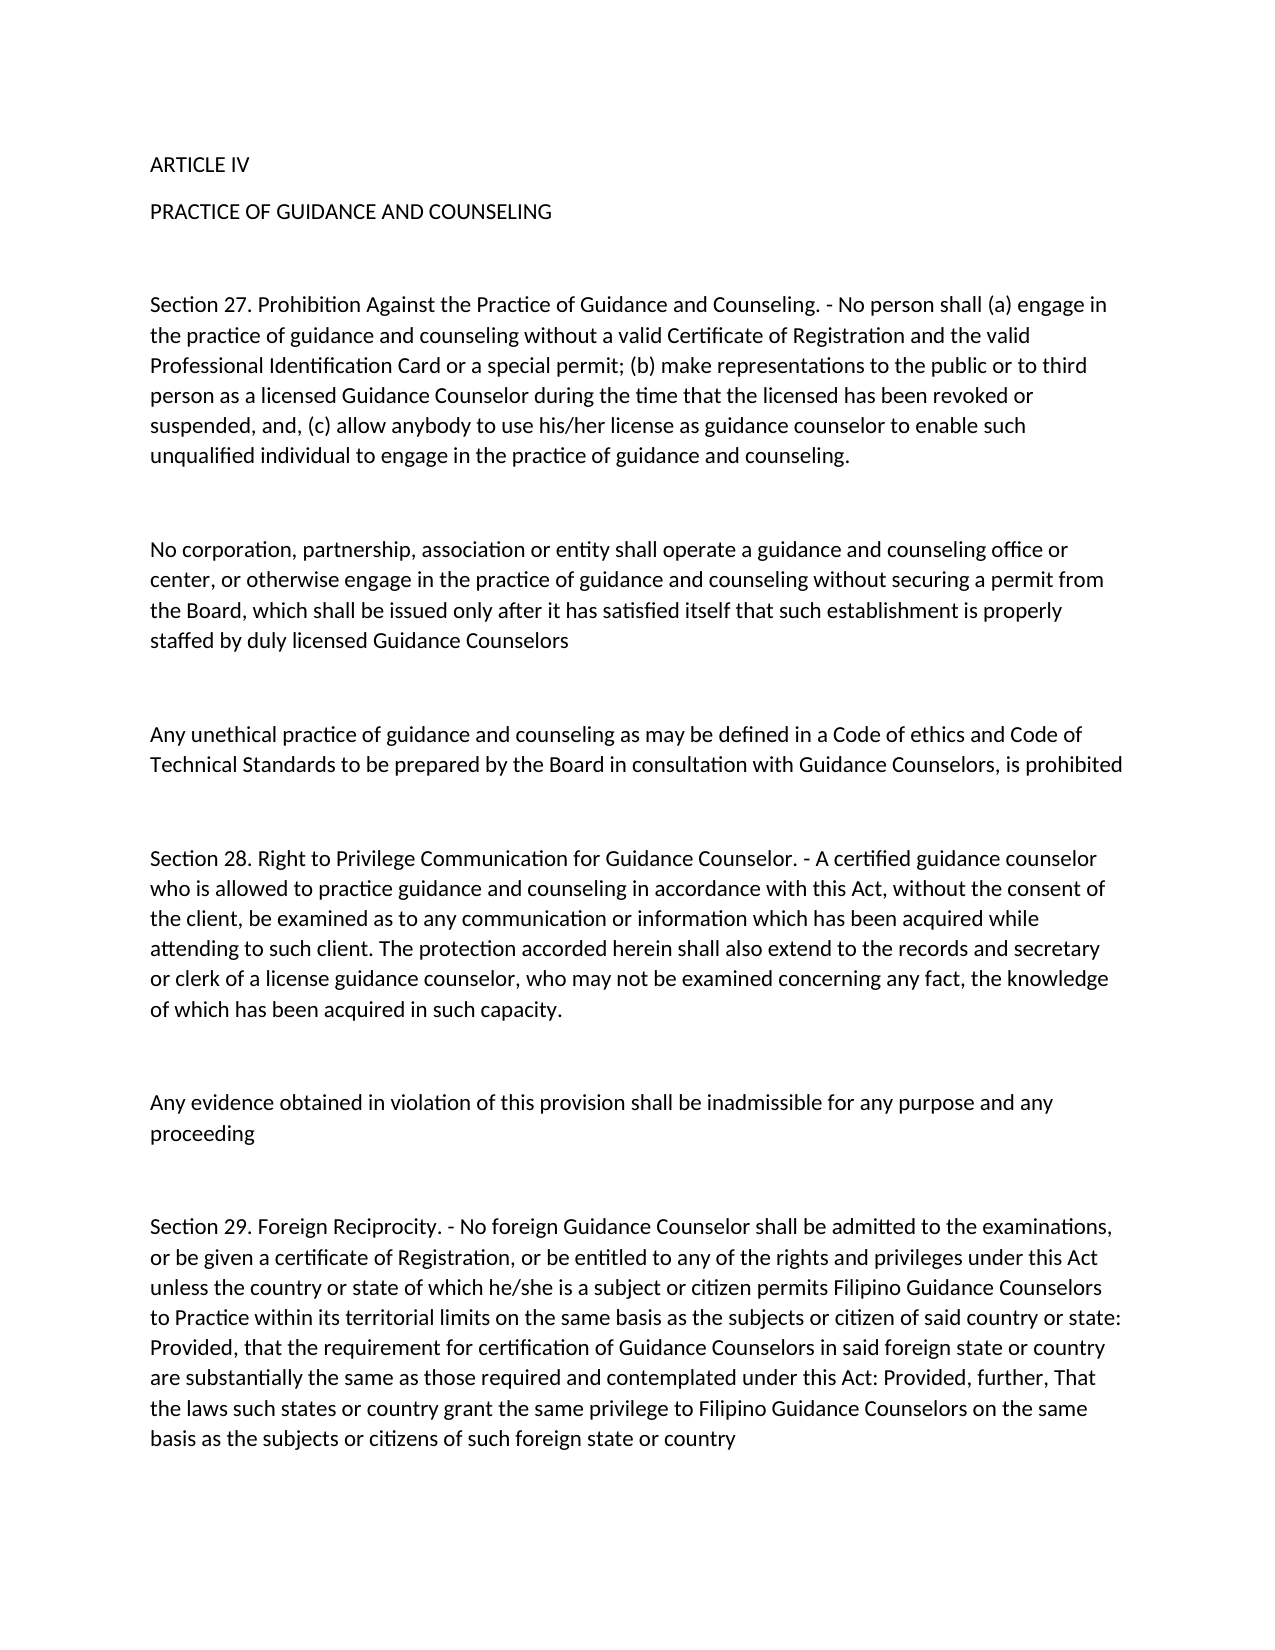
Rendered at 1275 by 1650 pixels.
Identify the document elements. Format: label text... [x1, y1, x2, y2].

text Any unethical practice of guidance and counseling as may be defined in a Code of ethics and Code of Technical Standards to be prepared by the Board in consultation with Guidance Counselors, is prohibited [150, 720, 1125, 778]
text ARTICLE IV [150, 150, 1125, 178]
text Any evidence obtained in violation of this provision shall be inadmissible for any purpose and any proceeding [150, 1088, 1125, 1147]
text Section 28. Right to Privilege Communication for Guidance Counselor. - A certified guidance counselor who is allowed to practice guidance and counseling in accordance with this Act, without the consent of the client, be examined as to any communication or information which has been acquired while attending to such client. The protection accorded herein shall also extend to the records and secretary or clerk of a license guidance counselor, who may not be examined concerning any fact, the knowledge of which has been acquired in such capacity. [150, 844, 1125, 1023]
text No corporation, partnership, association or entity shall operate a guidance and counseling office or center, or otherwise engage in the practice of guidance and counseling without securing a permit from the Board, which shall be issued only after it has satisfied itself that such establishment is properly staffed by duly licensed Guidance Counselors [150, 535, 1125, 654]
text Section 27. Prohibition Against the Practice of Guidance and Counseling. - No person shall (a) engage in the practice of guidance and counseling without a valid Certificate of Registration and the valid Professional Identification Card or a special permit; (b) make representations to the public or to third person as a licensed Guidance Counselor during the time that the licensed has been revoked or suspended, and, (c) allow anybody to use his/her license as guidance counselor to enable such unqualified individual to engage in the practice of guidance and counseling. [150, 291, 1125, 470]
text Section 29. Foreign Reciprocity. - No foreign Guidance Counselor shall be admitted to the examinations, or be given a certificate of Registration, or be entitled to any of the rights and privileges under this Act unless the country or state of which he/she is a subject or citizen permits Filipino Guidance Counselors to Practice within its territorial limits on the same basis as the subjects or citizen of said country or state: Provided, that the requirement for certification of Guidance Counselors in said foreign state or country are substantially the same as those required and contemplated under this Act: Provided, further, That the laws such states or country grant the same privilege to Filipino Guidance Counselors on the same basis as the subjects or citizens of such foreign state or country [150, 1212, 1125, 1452]
text PRACTICE OF GUIDANCE AND COUNSELING [150, 197, 1125, 225]
